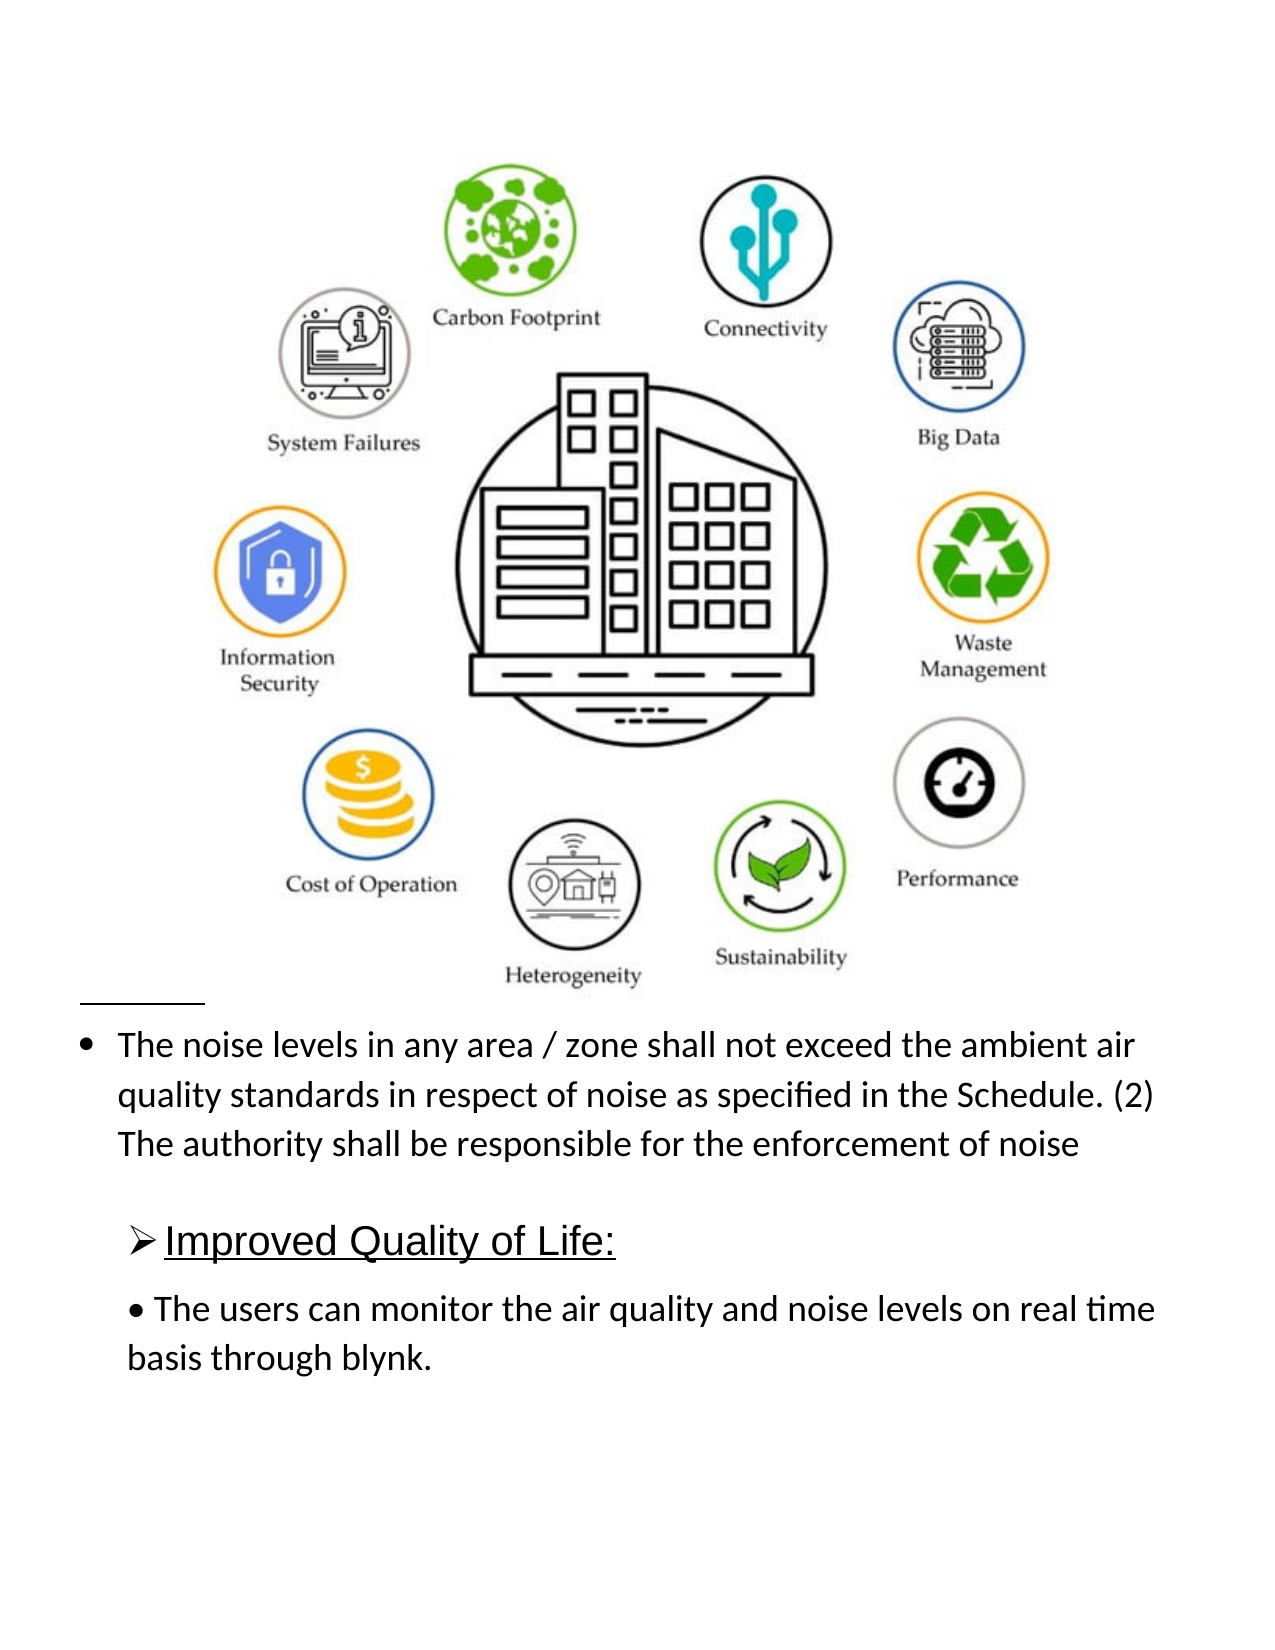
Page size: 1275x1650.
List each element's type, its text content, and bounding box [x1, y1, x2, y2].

list The noise levels in any area / zone shall not exceed the ambient air quality standards in respect of noise as specified in the Schedule. (2) The authority shall be responsible for the enforcement of noise [80, 1021, 1183, 1166]
picture [204, 150, 1065, 1001]
text • The users can monitor the air quality and noise levels on real time basis through blynk. [127, 1285, 1183, 1380]
list Improved Quality of Life: [127, 1216, 1183, 1264]
